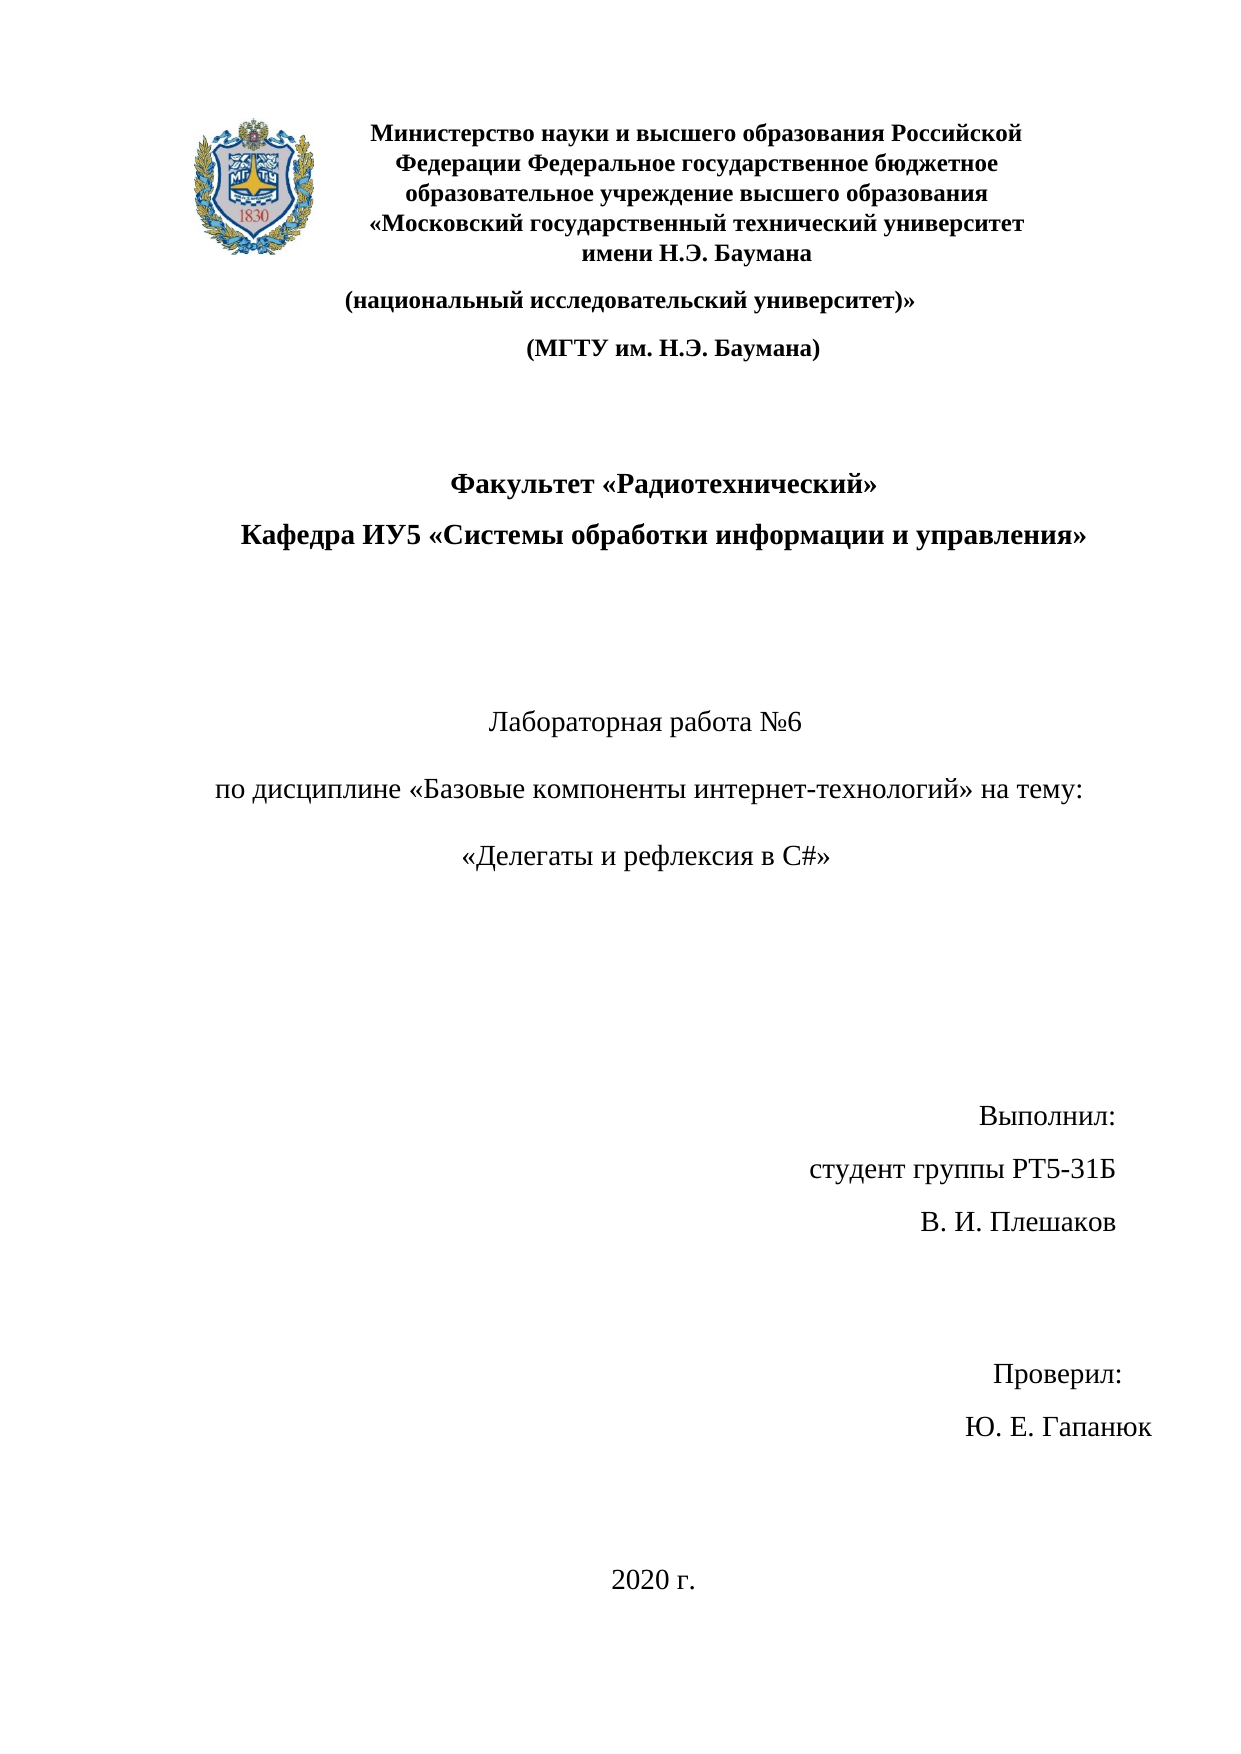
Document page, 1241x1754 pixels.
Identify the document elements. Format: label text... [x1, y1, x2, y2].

text Факультет «Радиотехнический» [176, 467, 1152, 500]
text Министерство науки и высшего образования Российской Федерации Федеральное государственное бюджетное образовательное учреждение высшего образования «Московский государственный технический университет имени Н.Э. Баумана [177, 118, 1059, 267]
text Проверил: [177, 1357, 1122, 1390]
text «Делегаты и рефлексия в C#» [177, 838, 1115, 872]
text Выполнил: [177, 1098, 1116, 1132]
text Ю. Е. Гапанюк [177, 1409, 1152, 1443]
text студент группы РТ5-31Б [177, 1151, 1116, 1185]
text В. И. Плешаков [177, 1204, 1116, 1238]
text (МГТУ им. Н.Э. Баумана) [194, 333, 1152, 362]
text Лабораторная работа №6 [177, 704, 1113, 738]
text (национальный исследовательский университет)» [344, 285, 1152, 314]
text по дисциплине «Базовые компоненты интернет-технологий» на тему: [177, 771, 1121, 805]
text 2020 г. [177, 1562, 1122, 1596]
picture [193, 118, 314, 255]
text Кафедра ИУ5 «Системы обработки информации и управления» [176, 517, 1152, 550]
